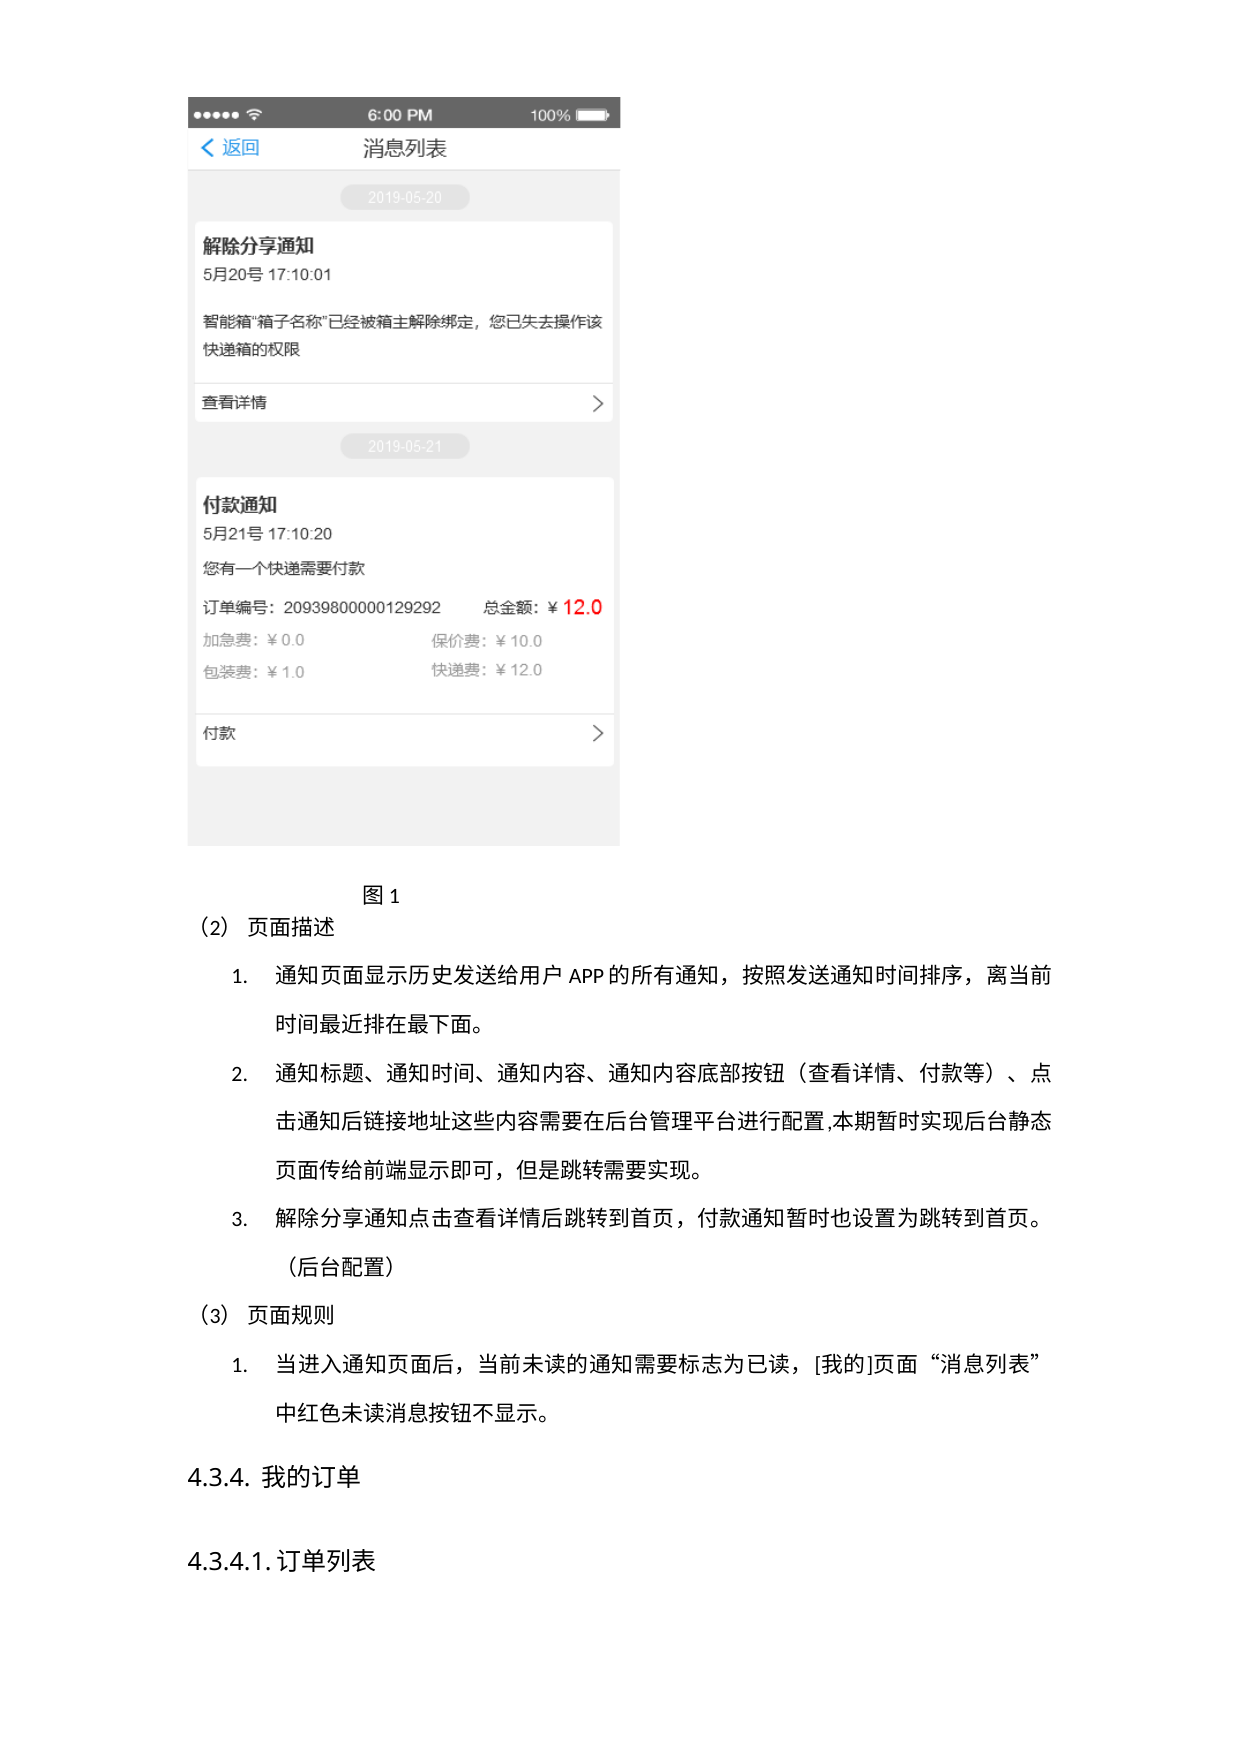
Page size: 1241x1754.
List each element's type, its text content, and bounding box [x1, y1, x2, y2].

list 页面规则 [187, 1298, 1053, 1331]
list 页面描述 [187, 910, 1053, 942]
picture [187, 97, 621, 846]
list 解除分享通知点击查看详情后跳转到首页，付款通知暂时也设置为跳转到首页。（后台配置） [231, 1201, 1053, 1282]
list 订单列表 [187, 1527, 1053, 1592]
list 当进入通知页面后，当前未读的通知需要标志为已读，[我的]页面“消息列表”中红色未读消息按钮不显示。 [231, 1346, 1053, 1428]
list 通知页面显示历史发送给用户APP的所有通知，按照发送通知时间排序，离当前时间最近排在最下面。 [231, 958, 1053, 1039]
list 我的订单 [187, 1443, 1053, 1508]
list 图1 [319, 877, 1053, 910]
list 通知标题、通知时间、通知内容、通知内容底部按钮（查看详情、付款等）、点击通知后链接地址这些内容需要在后台管理平台进行配置,本期暂时实现后台静态页面传给前端显示即可，但是跳转需要实现。 [231, 1055, 1053, 1185]
